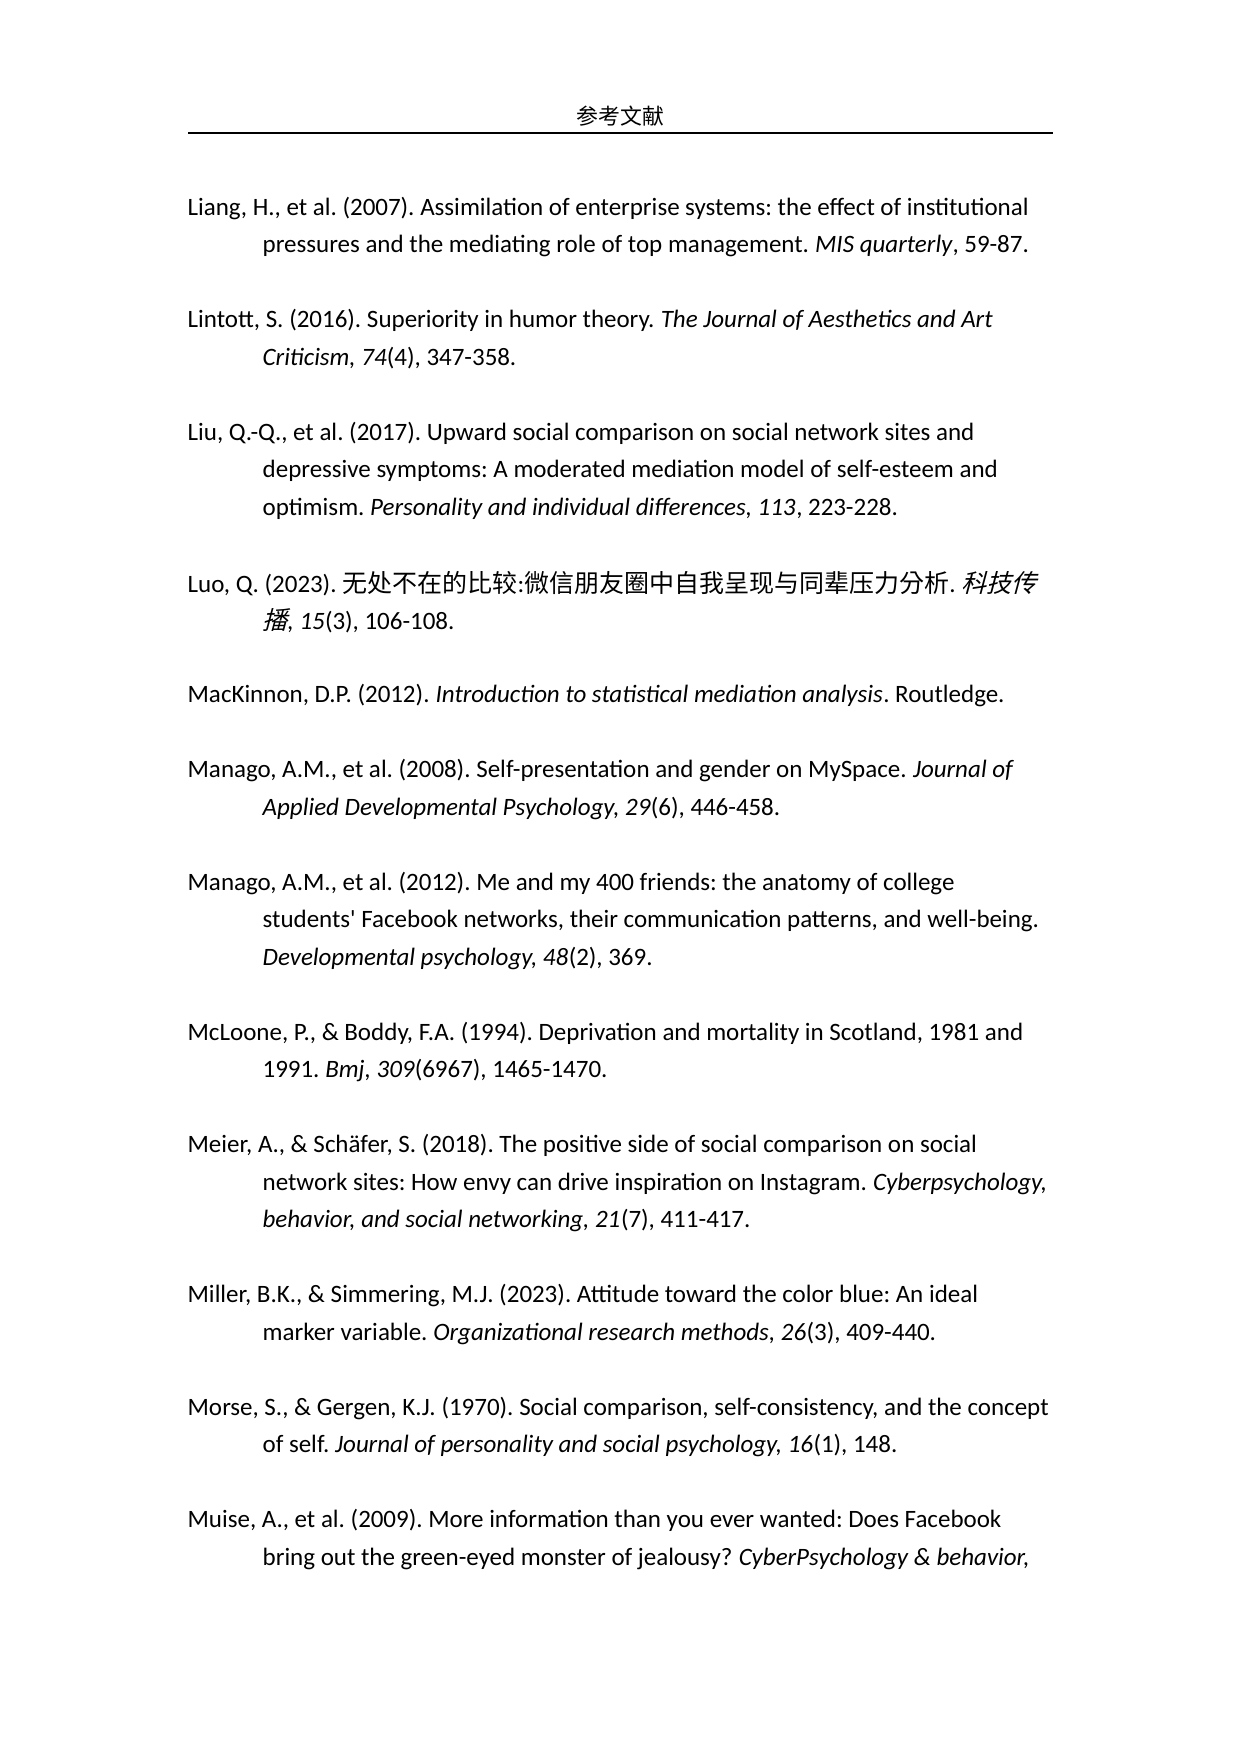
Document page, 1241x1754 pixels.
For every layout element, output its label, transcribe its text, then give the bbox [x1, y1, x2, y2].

text Meier, A., & Schäfer, S. (2018). The positive side of social comparison on social network sites: How envy can drive inspiration on Instagram. Cyberpsychology, behavior, and social networking, 21(7), 411-417. [187, 1125, 1053, 1237]
text Morse, S., & Gergen, K.J. (1970). Social comparison, self-consistency, and the concept of self. Journal of personality and social psychology, 16(1), 148. [187, 1387, 1053, 1462]
text Liu, Q.-Q., et al. (2017). Upward social comparison on social network sites and depressive symptoms: A moderated mediation model of self-esteem and optimism. Personality and individual differences, 113, 223-228. [187, 412, 1053, 525]
text MacKinnon, D.P. (2012). Introduction to statistical mediation analysis. Routledge. [187, 675, 1053, 712]
text Manago, A.M., et al. (2012). Me and my 400 friends: the anatomy of college students' Facebook networks, their communication patterns, and well-being. Developmental psychology, 48(2), 369. [187, 862, 1053, 975]
text Miller, B.K., & Simmering, M.J. (2023). Attitude toward the color blue: An ideal marker variable. Organizational research methods, 26(3), 409-440. [187, 1275, 1053, 1350]
text Liang, H., et al. (2007). Assimilation of enterprise systems: the effect of institutional pressures and the mediating role of top management. MIS quarterly, 59-87. [187, 187, 1053, 262]
text Manago, A.M., et al. (2008). Self-presentation and gender on MySpace. Journal of Applied Developmental Psychology, 29(6), 446-458. [187, 750, 1053, 825]
text Luo, Q. (2023). 无处不在的比较:微信朋友圈中自我呈现与同辈压力分析. 科技传播, 15(3), 106-108. [187, 562, 1053, 637]
text Lintott, S. (2016). Superiority in humor theory. The Journal of Aesthetics and Art Criticism, 74(4), 347-358. [187, 300, 1053, 375]
text McLoone, P., & Boddy, F.A. (1994). Deprivation and mortality in Scotland, 1981 and 1991. Bmj, 309(6967), 1465-1470. [187, 1012, 1053, 1087]
